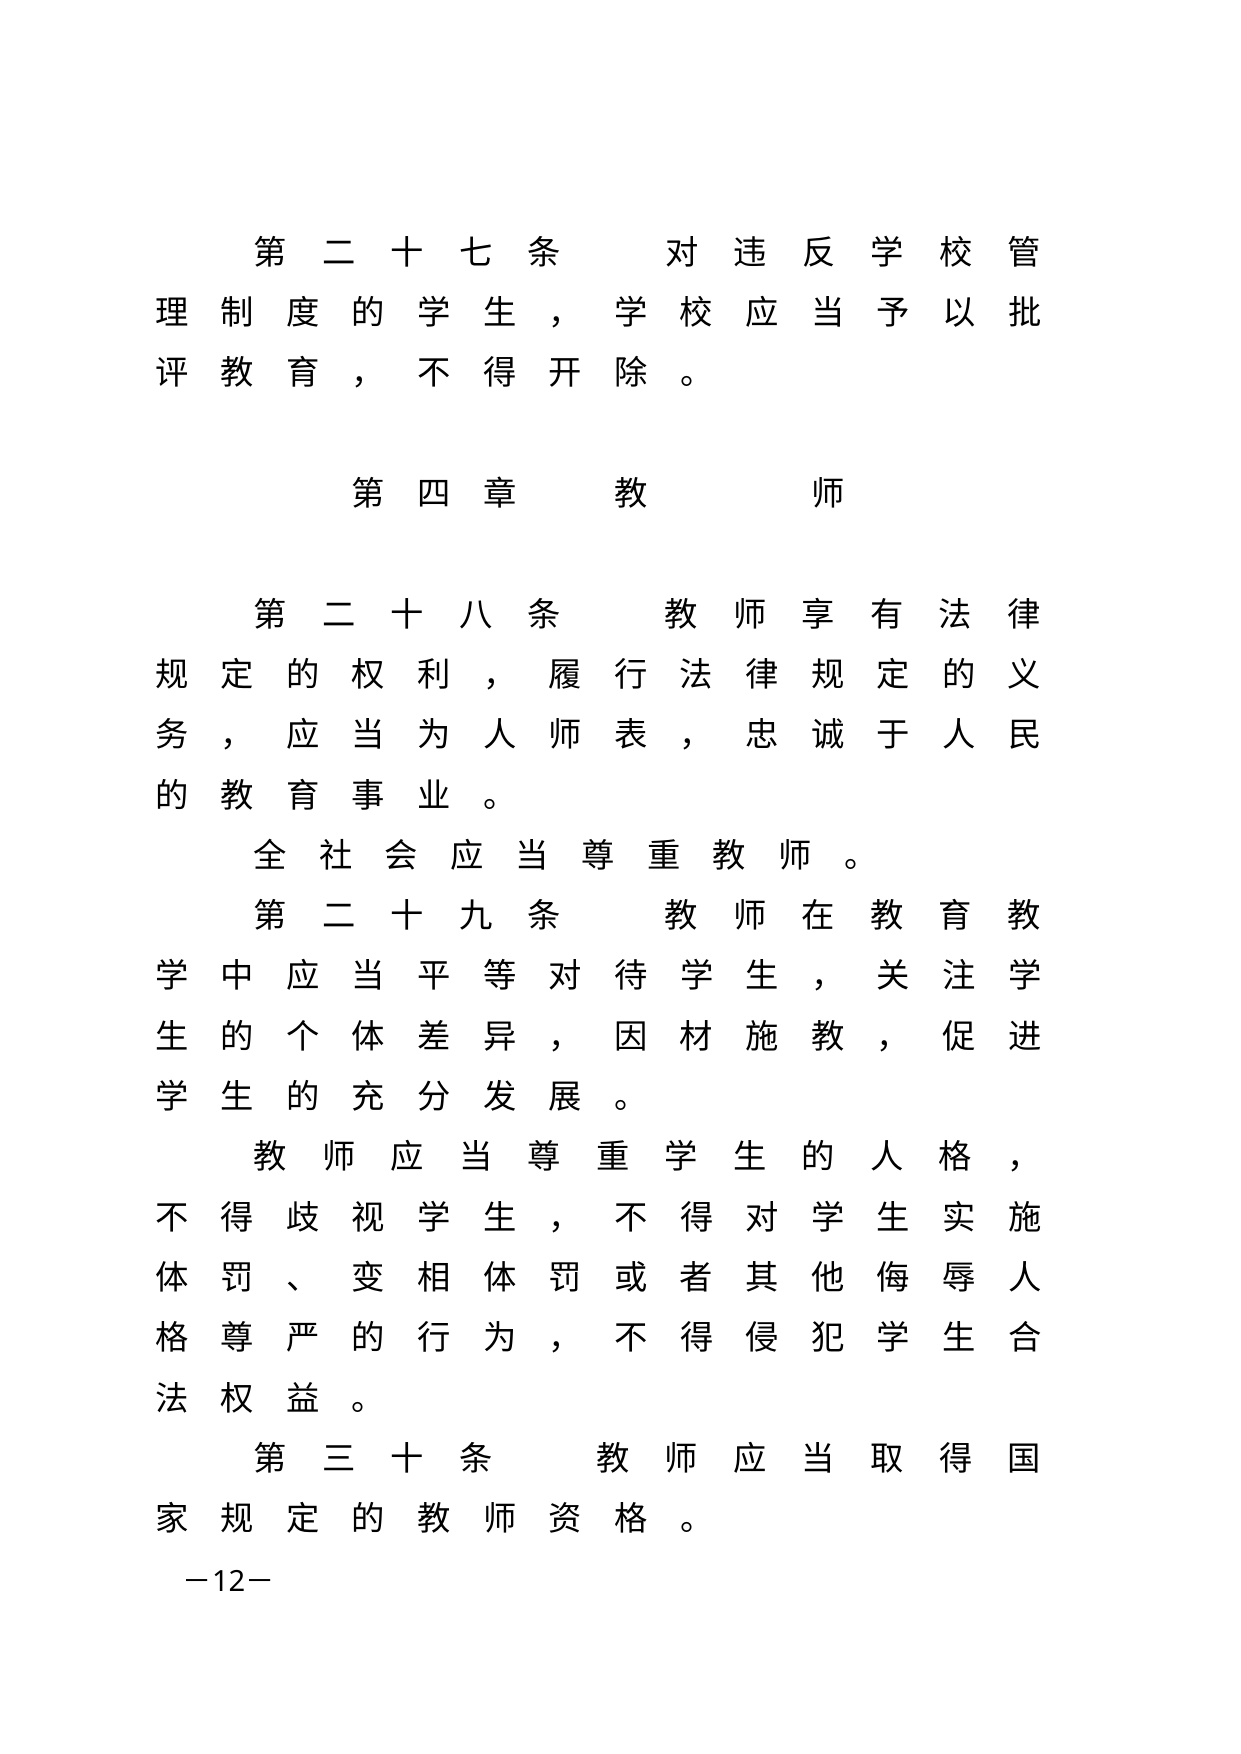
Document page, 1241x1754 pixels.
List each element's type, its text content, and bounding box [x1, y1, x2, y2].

text 第二十九条 教师在教育教学中应当平等对待学生，关注学生的个体差异，因材施教，促进学生的充分发展。 [155, 883, 1073, 1124]
text 全社会应当尊重教师。 [155, 823, 1073, 883]
text 第四章 教 师 [155, 461, 1073, 521]
text 教师应当尊重学生的人格，不得歧视学生，不得对学生实施体罚、变相体罚或者其他侮辱人格尊严的行为，不得侵犯学生合法权益。 [155, 1124, 1073, 1426]
text 第二十八条 教师享有法律规定的权利，履行法律规定的义务，应当为人师表，忠诚于人民的教育事业。 [155, 581, 1073, 823]
text 第三十条 教师应当取得国家规定的教师资格。 [155, 1426, 1073, 1546]
text 第二十七条 对违反学校管理制度的学生，学校应当予以批评教育，不得开除。 [155, 219, 1073, 400]
